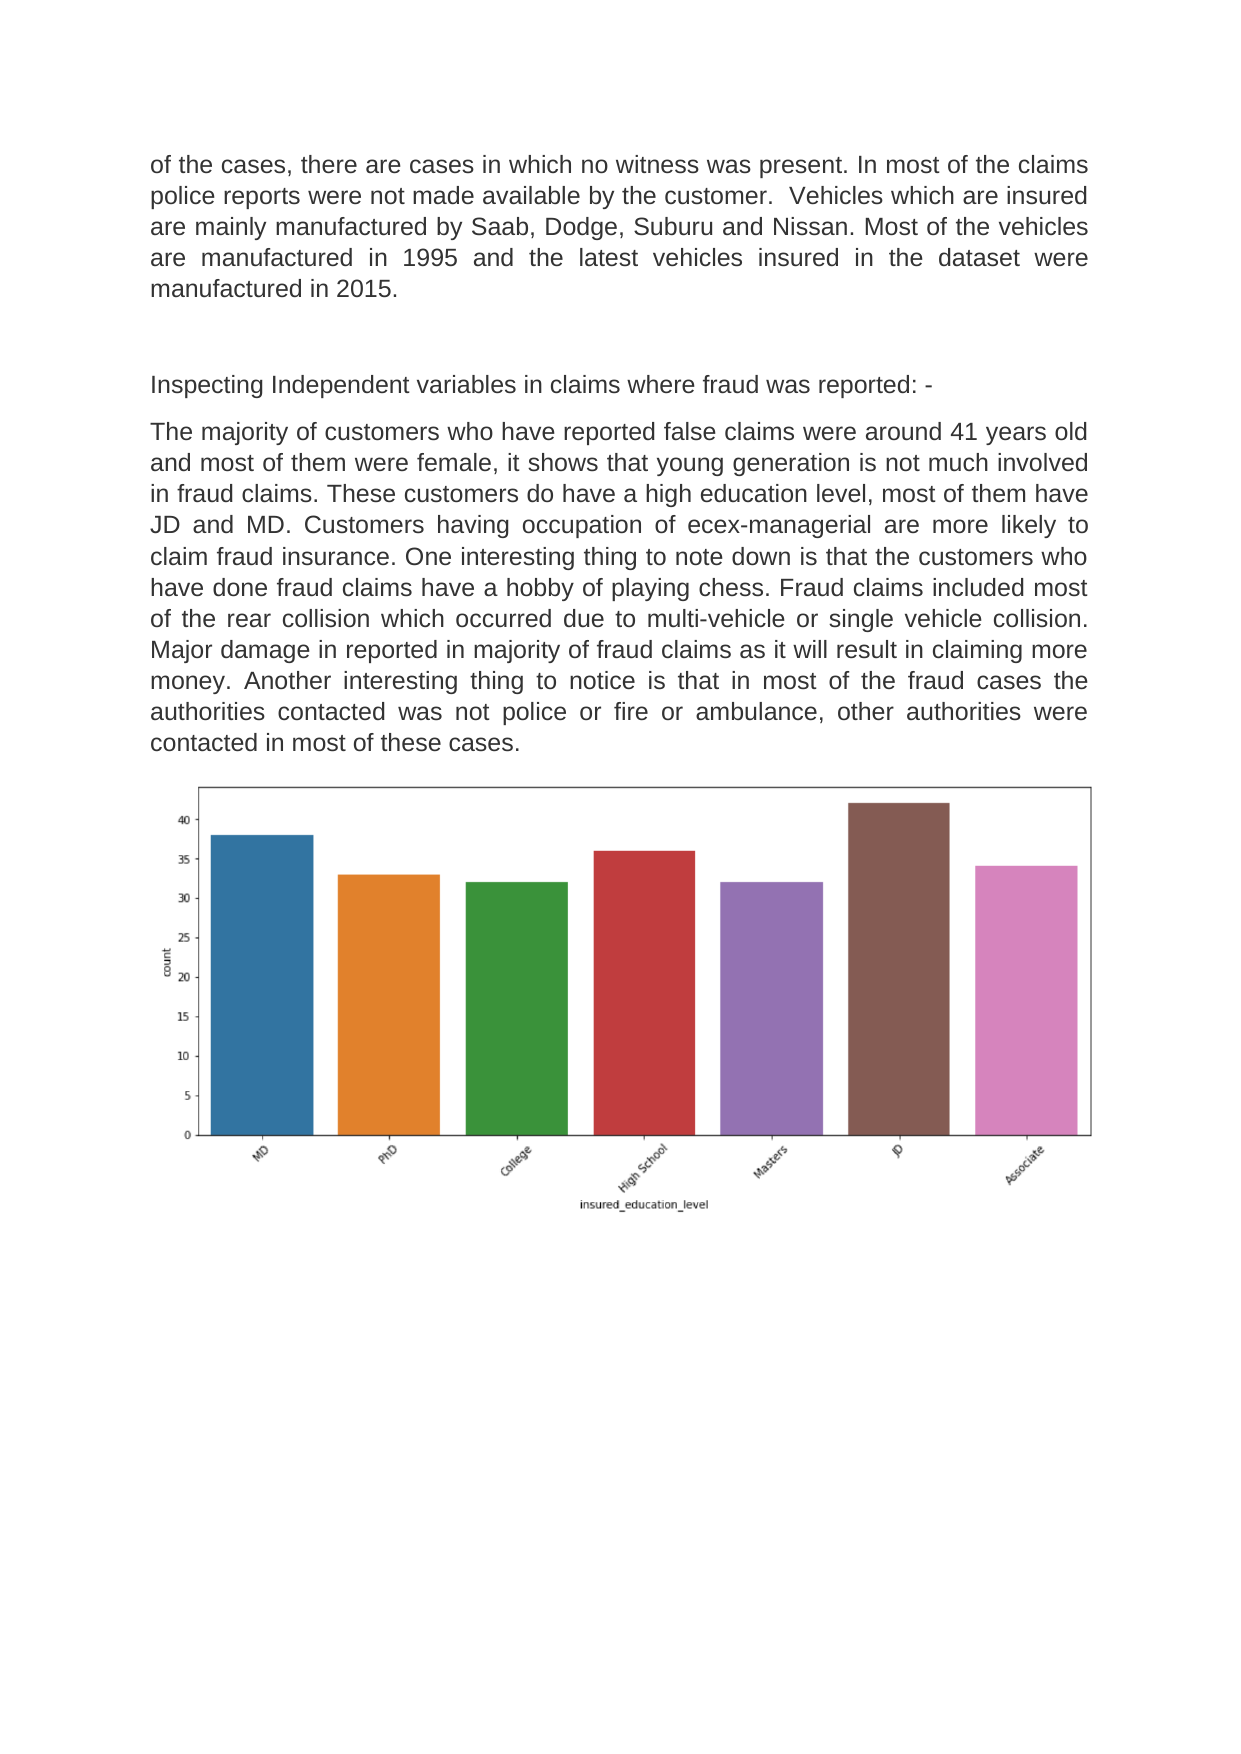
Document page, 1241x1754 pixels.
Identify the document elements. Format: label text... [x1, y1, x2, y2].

picture [150, 775, 1108, 1217]
text Inspecting Independent variables in claims where fraud was reported: - [150, 369, 1090, 398]
